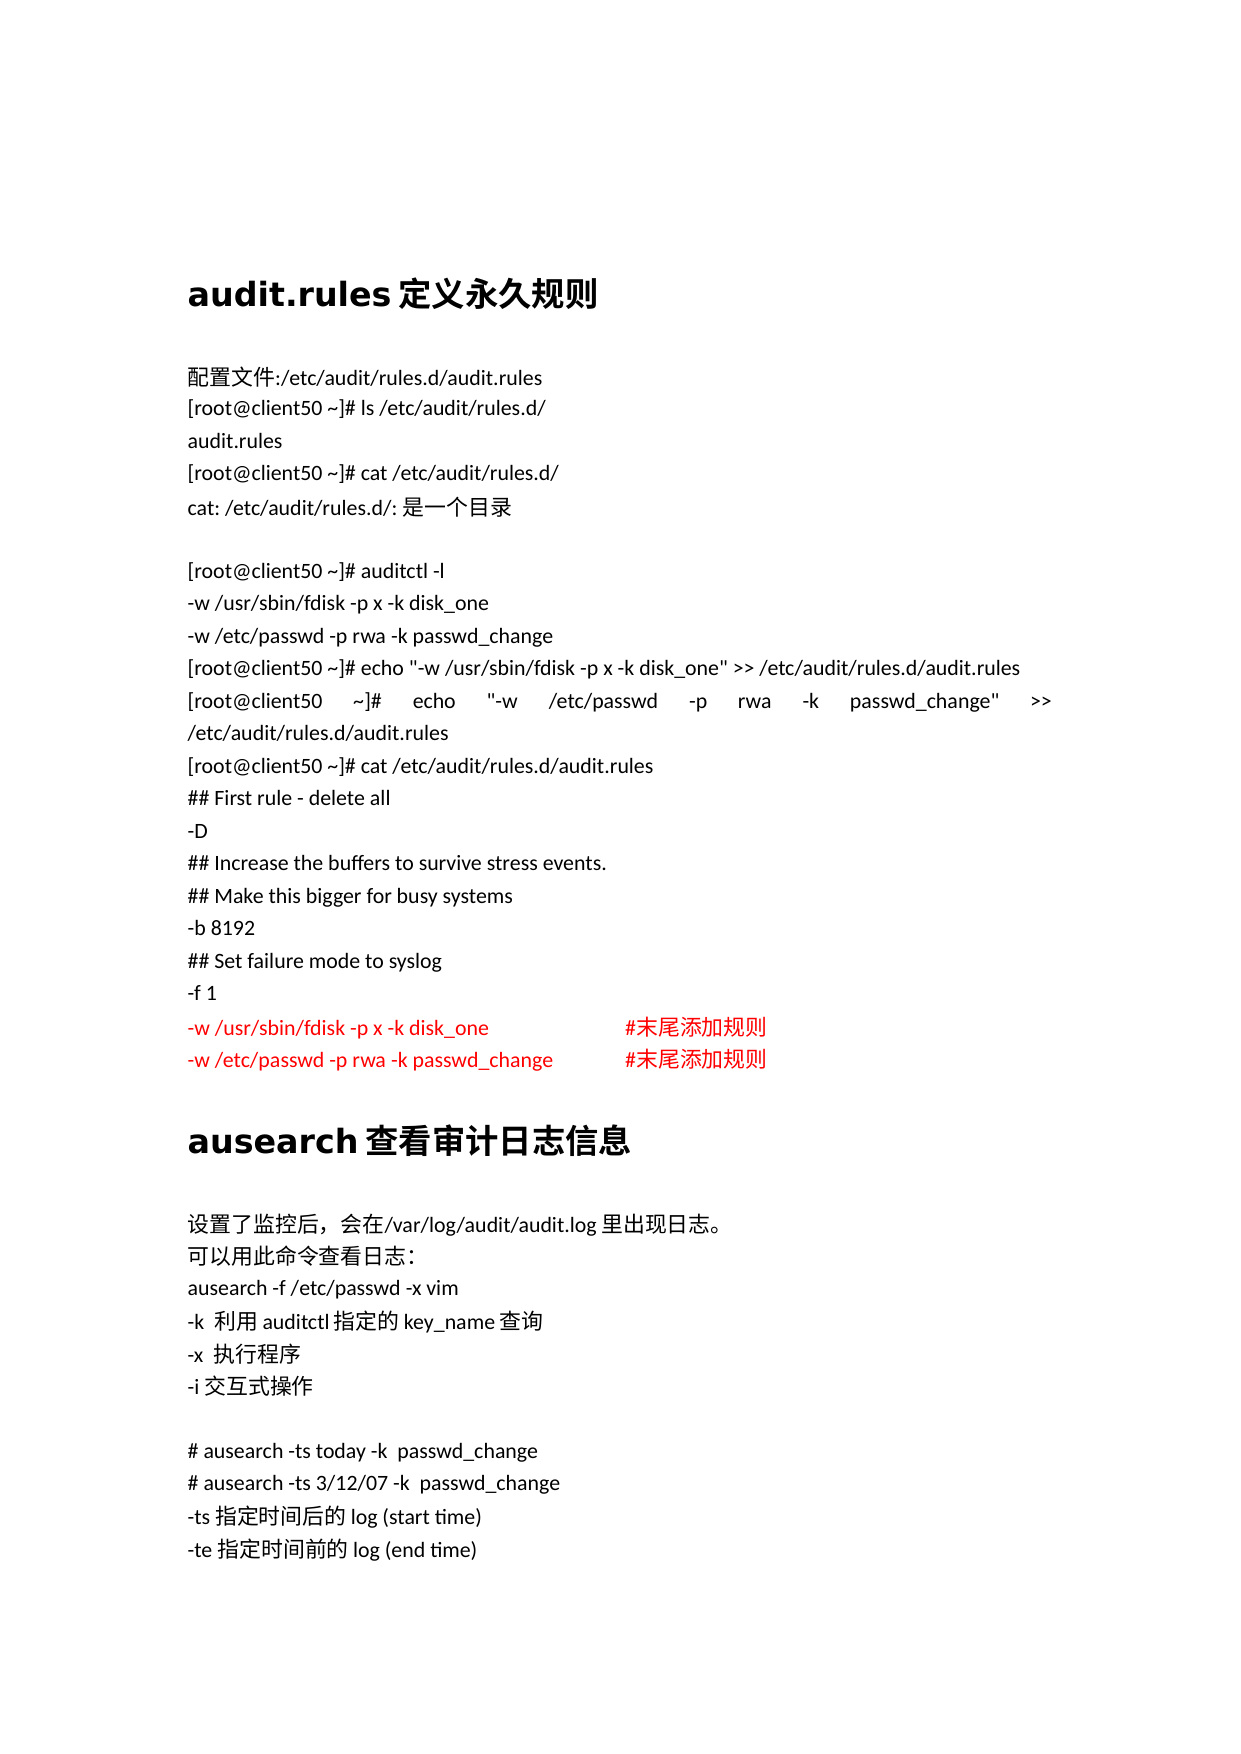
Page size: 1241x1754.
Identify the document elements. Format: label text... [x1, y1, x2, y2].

text [root@client50 ~]# auditctl -l [187, 554, 1053, 587]
text ## Increase the buffers to survive stress events. [187, 847, 1053, 879]
subtitle audit.rules定义永久规则 [187, 259, 1053, 324]
text -i 交互式操作 [187, 1369, 1053, 1401]
text 可以用此命令查看日志： [187, 1239, 1053, 1271]
text ## Make this bigger for busy systems [187, 879, 1053, 912]
text -w /etc/passwd -p rwa -k passwd_change [187, 619, 1053, 652]
text ## First rule - delete all [187, 782, 1053, 814]
text [root@client50 ~]# cat /etc/audit/rules.d/ [187, 457, 1053, 489]
text -k 利用auditctl指定的key_name查询 [187, 1304, 1053, 1336]
text -x 执行程序 [187, 1336, 1053, 1369]
text [root@client50 ~]# cat /etc/audit/rules.d/audit.rules [187, 749, 1053, 782]
text -w /usr/sbin/fdisk -p x -k disk_one #末尾添加规则 [187, 1009, 1053, 1042]
text audit.rules [187, 424, 1053, 457]
text -D [187, 814, 1053, 847]
text [root@client50 ~]# echo "-w /etc/passwd -p rwa -k passwd_change" >> /etc/audit/rules.d/audit.rules [187, 684, 1053, 749]
text -w /usr/sbin/fdisk -p x -k disk_one [187, 587, 1053, 619]
text -w /etc/passwd -p rwa -k passwd_change #末尾添加规则 [187, 1042, 1053, 1074]
subtitle ausearch查看审计日志信息 [187, 1107, 1053, 1172]
text -ts 指定时间后的log (start time) [187, 1499, 1053, 1531]
text 设置了监控后，会在/var/log/audit/audit.log里出现日志。 [187, 1206, 1053, 1239]
text -f 1 [187, 977, 1053, 1009]
text 配置文件:/etc/audit/rules.d/audit.rules [187, 359, 1053, 392]
text ausearch -f /etc/passwd -x vim [187, 1271, 1053, 1304]
text cat: /etc/audit/rules.d/: 是一个目录 [187, 489, 1053, 522]
text # ausearch -ts 3/12/07 -k passwd_change [187, 1466, 1053, 1499]
text -te 指定时间前的log (end time) [187, 1531, 1053, 1564]
text [root@client50 ~]# echo "-w /usr/sbin/fdisk -p x -k disk_one" >> /etc/audit/rules.d/audit.rules [187, 652, 1053, 684]
text -b 8192 [187, 912, 1053, 944]
text ## Set failure mode to syslog [187, 944, 1053, 977]
text [root@client50 ~]# ls /etc/audit/rules.d/ [187, 392, 1053, 424]
text # ausearch -ts today -k passwd_change [187, 1434, 1053, 1466]
